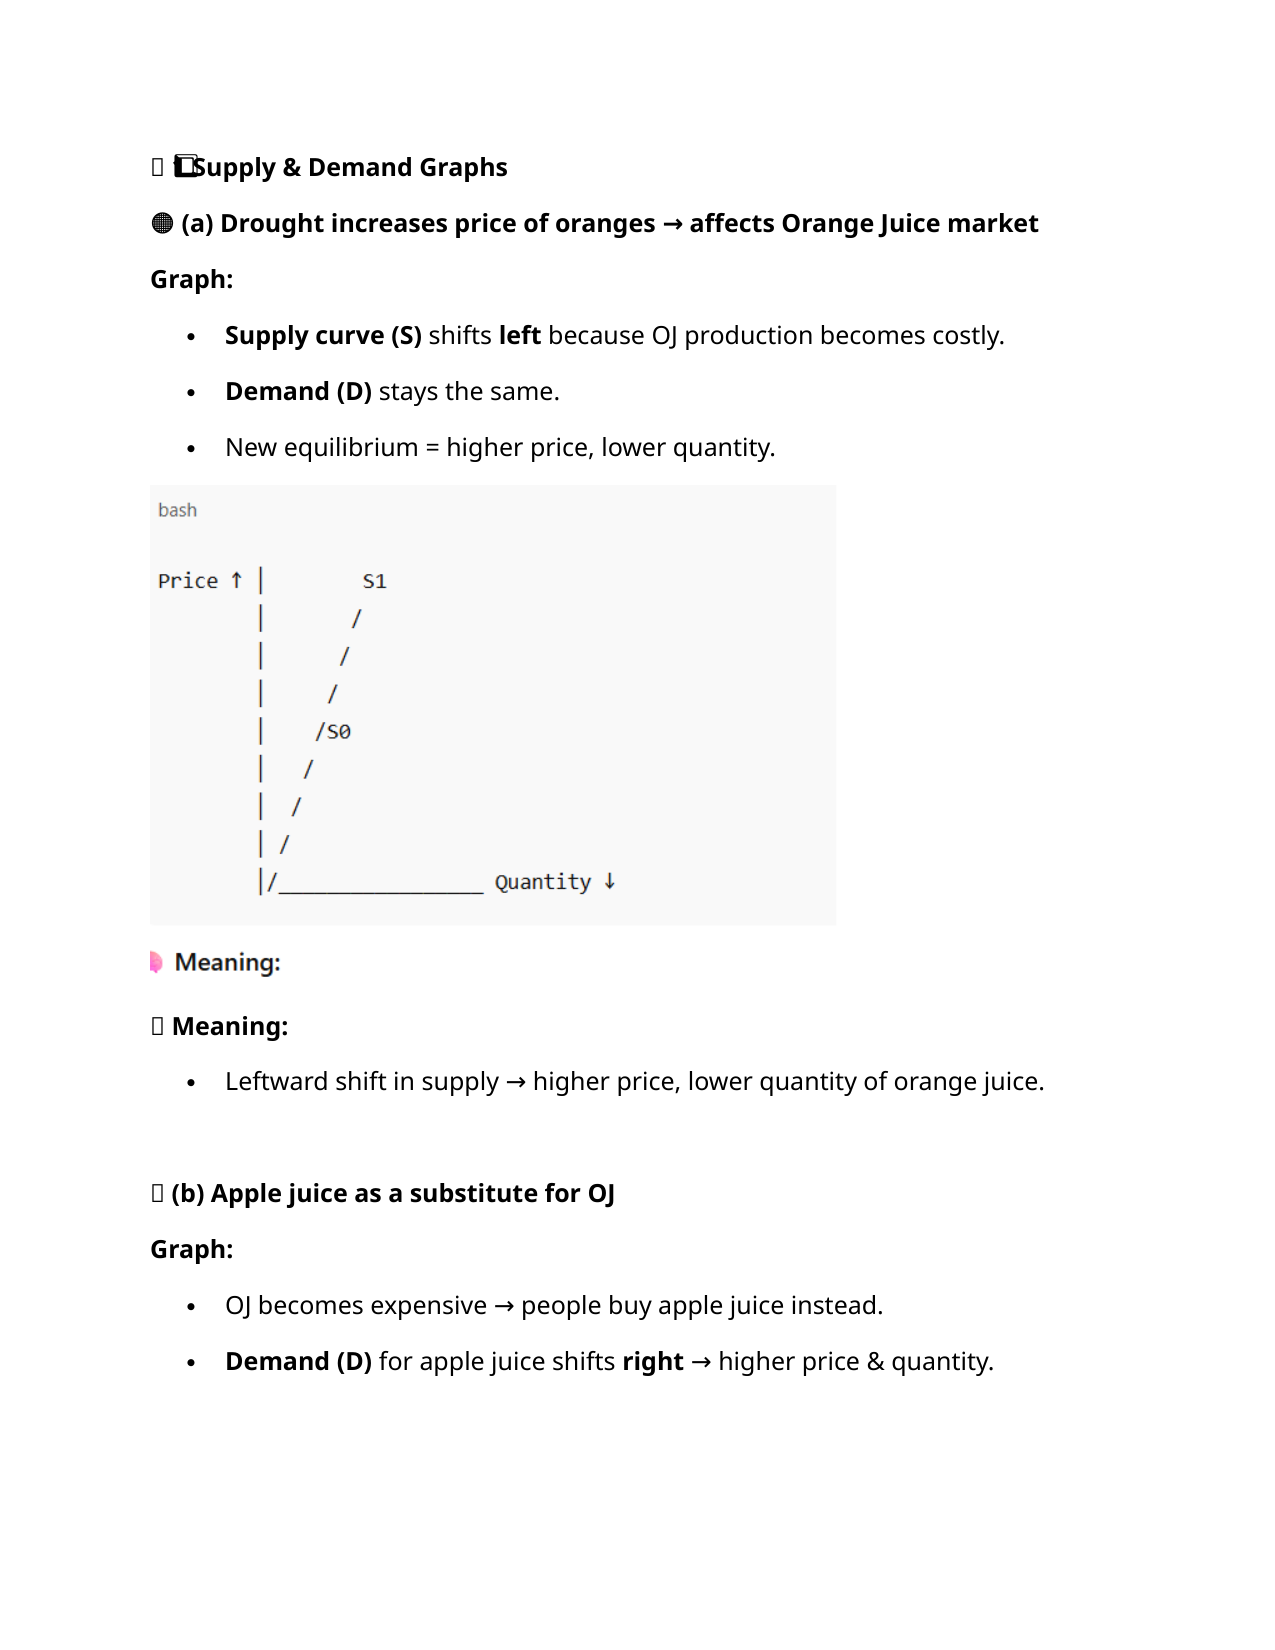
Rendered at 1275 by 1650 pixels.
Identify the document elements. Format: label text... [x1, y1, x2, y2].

text 🧩 1️⃣ Supply & Demand Graphs [150, 150, 1125, 184]
text 🍏 (b) Apple juice as a substitute for OJ [150, 1176, 1125, 1210]
list OJ becomes expensive → people buy apple juice instead. [187, 1287, 1125, 1321]
list Demand (D) for apple juice shifts right → higher price & quantity. [187, 1343, 1125, 1377]
list Demand (D) stays the same. [187, 373, 1125, 407]
list New equilibrium = higher price, lower quantity. [187, 429, 1125, 463]
text 🟠 (a) Drought increases price of oranges → affects Orange Juice market [150, 206, 1125, 240]
list Supply curve (S) shifts left because OJ production becomes costly. [187, 317, 1125, 352]
text 🧠 Meaning: [150, 1008, 1125, 1042]
list Leftward shift in supply → higher price, lower quantity of orange juice. [187, 1064, 1125, 1098]
text Graph: [150, 262, 1125, 296]
picture [150, 485, 837, 987]
text Graph: [150, 1231, 1125, 1266]
